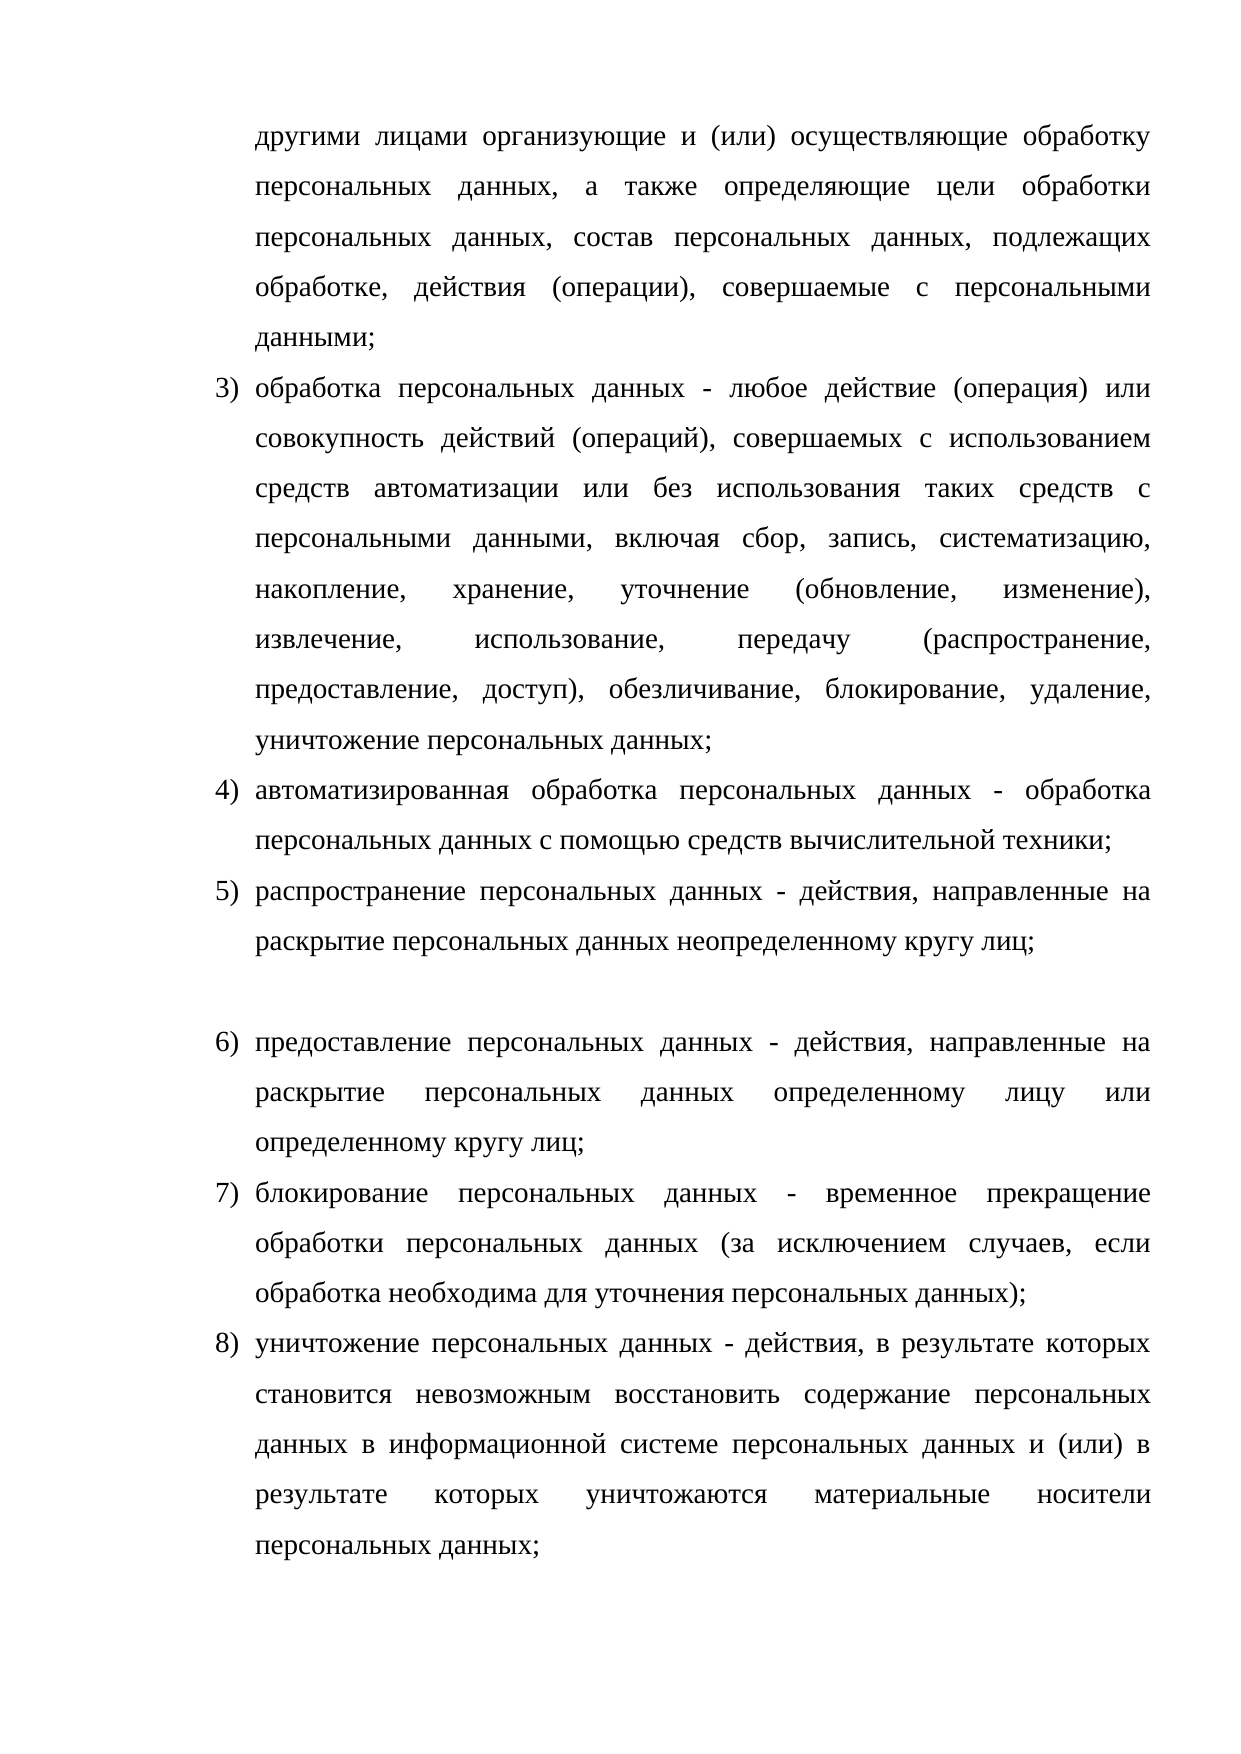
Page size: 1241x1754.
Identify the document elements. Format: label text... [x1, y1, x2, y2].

list уничтожение персональных данных - действия, в результате которых становится невозможным восстановить содержание персональных данных в информационной системе персональных данных и (или) в результате которых уничтожаются материальные носители персональных данных; [215, 1326, 1152, 1560]
list блокирование персональных данных - временное прекращение обработки персональных данных (за исключением случаев, если обработка необходима для уточнения персональных данных); [215, 1175, 1152, 1309]
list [215, 118, 1152, 353]
list автоматизированная обработка персональных данных - обработка персональных данных с помощью средств вычислительной техники; [215, 772, 1152, 856]
list обработка персональных данных - любое действие (операция) или совокупность действий (операций), совершаемых с использованием средств автоматизации или без использования таких средств с персональными данными, включая сбор, запись, систематизацию, накопление, хранение, уточнение (обновление, изменение), извлечение, использование, передачу (распространение, предоставление, доступ), обезличивание, блокирование, удаление, уничтожение персональных данных; [215, 370, 1152, 755]
list предоставление персональных данных - действия, направленные на раскрытие персональных данных определенному лицу или определенному кругу лиц; [215, 1024, 1152, 1158]
list распространение персональных данных - действия, направленные на раскрытие персональных данных неопределенному кругу лиц; [215, 873, 1152, 957]
